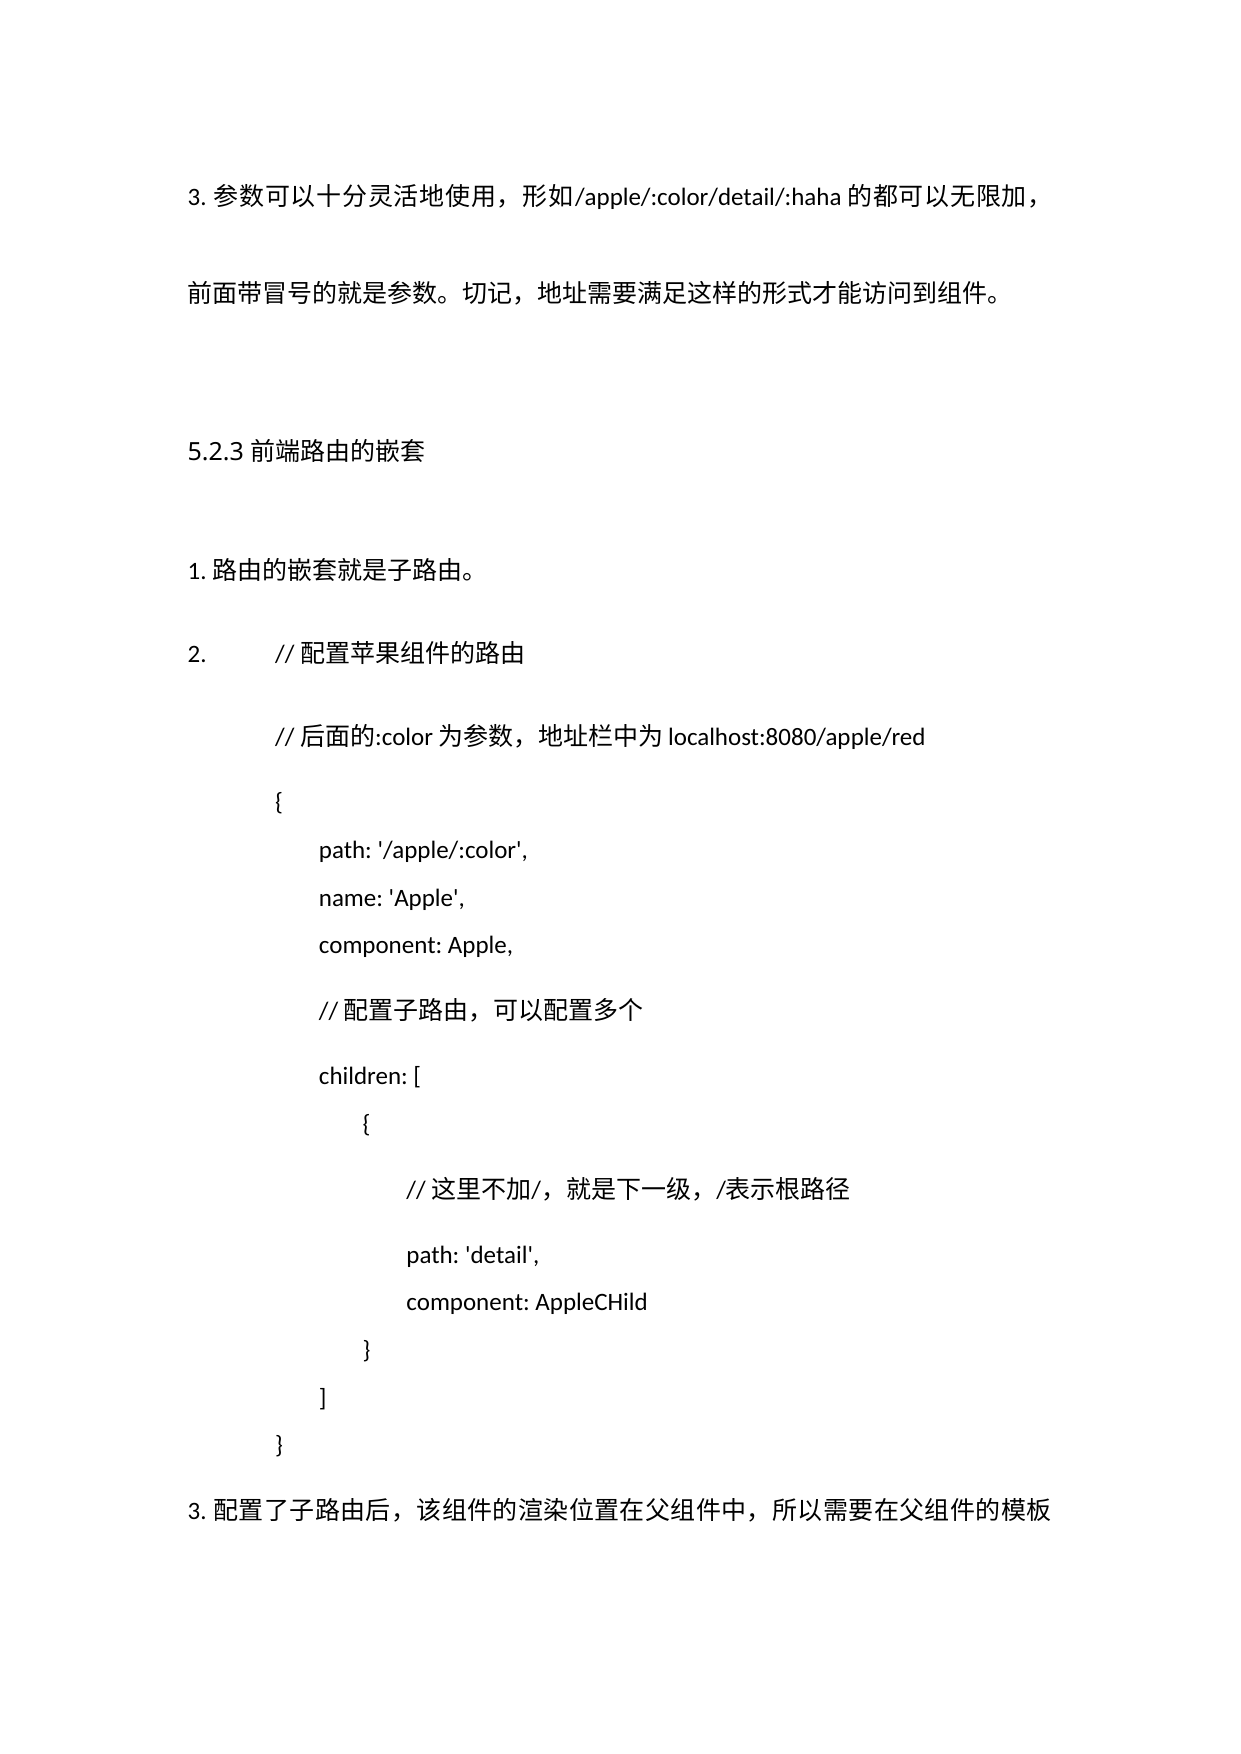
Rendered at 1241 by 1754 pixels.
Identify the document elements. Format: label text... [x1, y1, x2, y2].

subtitle 5.2.3 前端路由的嵌套 [187, 417, 1053, 482]
text 2. // 配置苹果组件的路由 [187, 619, 1053, 684]
text path: '/apple/:color', [187, 833, 1053, 866]
text } [187, 1429, 1053, 1461]
text 1. 路由的嵌套就是子路由。 [187, 536, 1053, 601]
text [187, 1476, 1053, 1541]
text // 这里不加/，就是下一级，/表示根路径 [187, 1155, 1053, 1220]
text { [187, 1107, 1053, 1139]
text ] [187, 1381, 1053, 1413]
text path: 'detail', [187, 1238, 1053, 1270]
text component: AppleCHild [187, 1286, 1053, 1318]
text } [187, 1333, 1053, 1366]
text // 配置子路由，可以配置多个 [187, 976, 1053, 1041]
text { [187, 785, 1053, 818]
text 3. 参数可以十分灵活地使用，形如/apple/:color/detail/:haha的都可以无限加，前面带冒号的就是参数。切记，地址需要满足这样的形式才能访问到组件。 [187, 162, 1053, 324]
text name: 'Apple', [187, 881, 1053, 913]
text component: Apple, [187, 928, 1053, 961]
text // 后面的:color为参数，地址栏中为localhost:8080/apple/red [187, 702, 1053, 767]
text children: [ [187, 1059, 1053, 1092]
